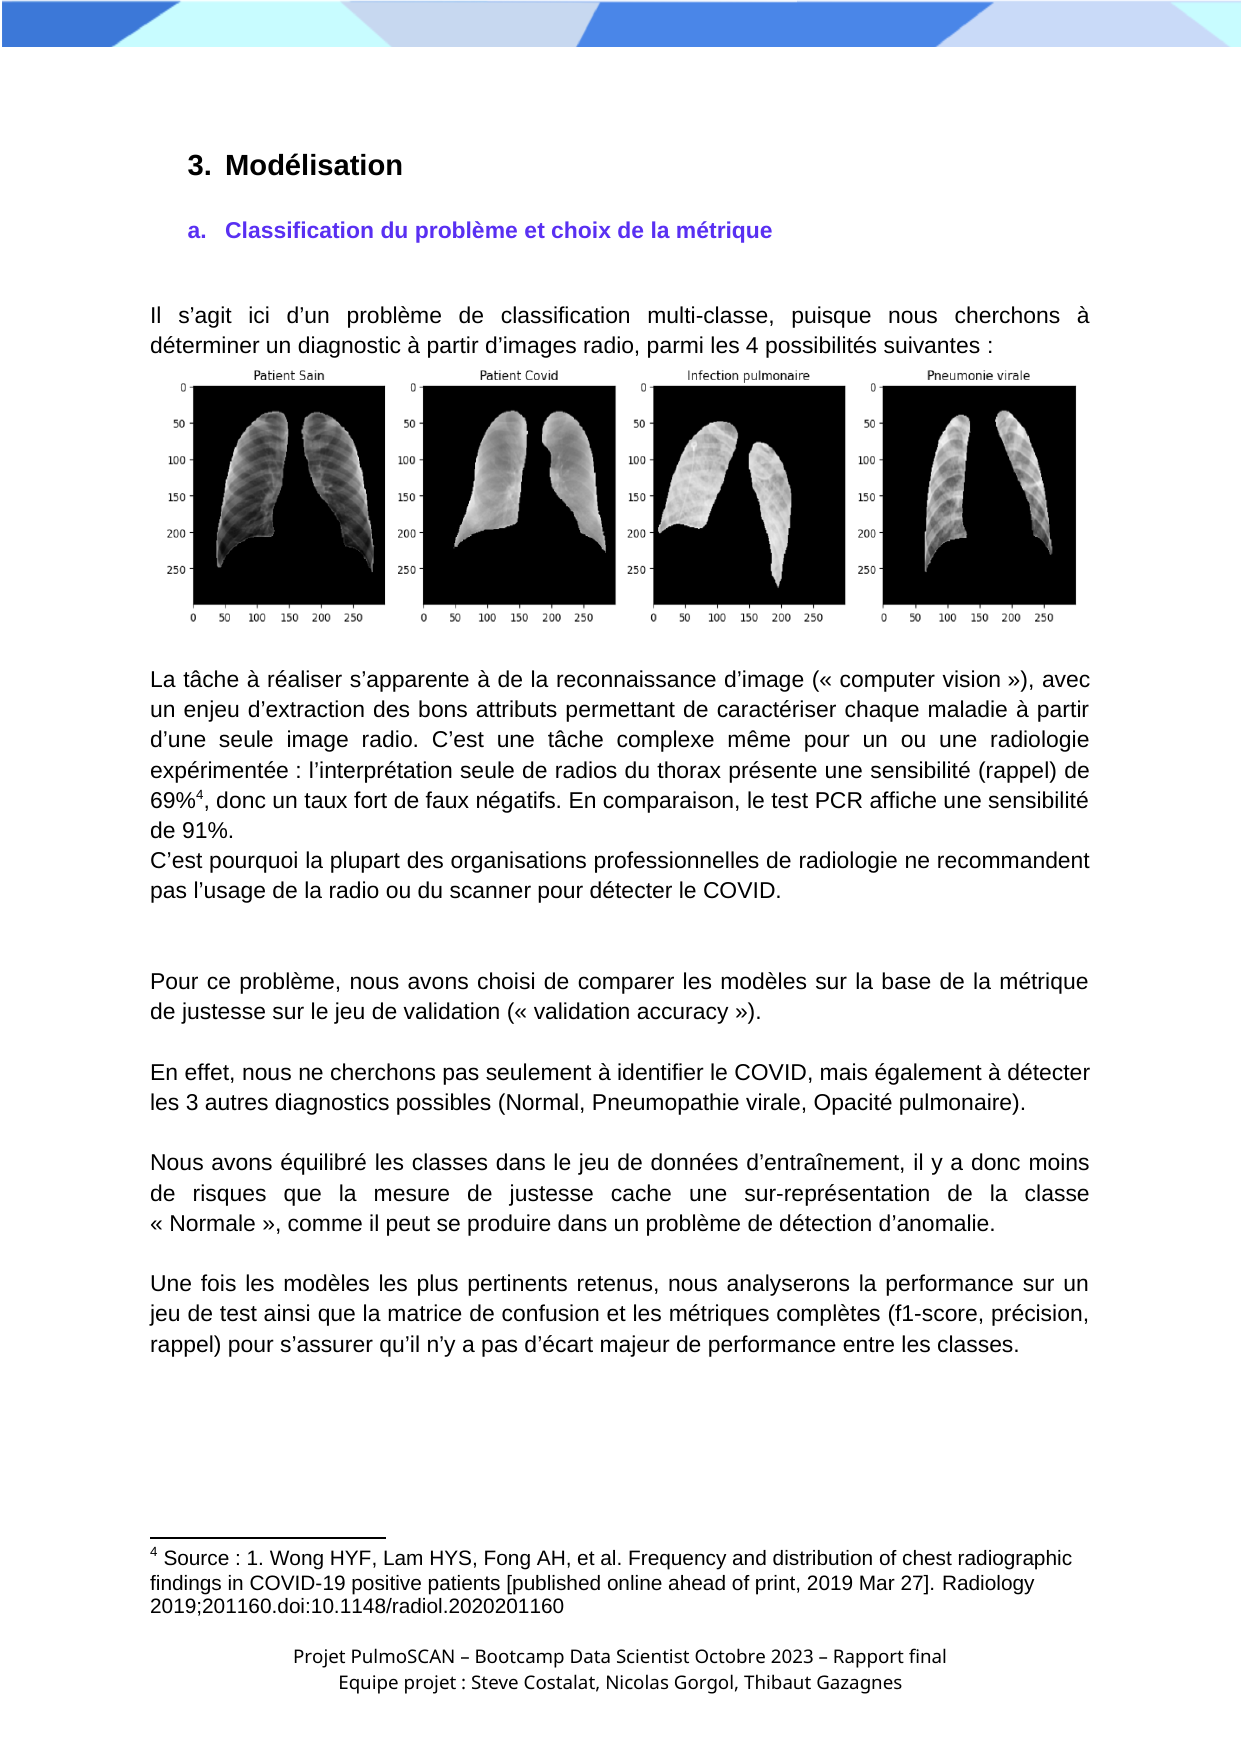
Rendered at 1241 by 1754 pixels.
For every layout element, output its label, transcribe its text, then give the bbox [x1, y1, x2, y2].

text Une fois les modèles les plus pertinents retenus, nous analyserons la performance sur un jeu de test ainsi que la matrice de confusion et les métriques complètes (f1-score, précision, rappel) pour s’assurer qu’il n’y a pas d’écart majeur de performance entre les classes. [150, 1270, 1090, 1357]
picture [150, 362, 1081, 632]
text La tâche à réaliser s’apparente à de la reconnaissance d’image (« computer vision »), avec un enjeu d’extraction des bons attributs permettant de caractériser chaque maladie à partir d’une seule image radio. C’est une tâche complexe même pour un ou une radiologie expérimentée : l’interprétation seule de radios du thorax présente une sensibilité (rappel) de 69%, donc un taux fort de faux négatifs. En comparaison, le test PCR affiche une sensibilité de 91%. [150, 666, 1090, 843]
text Il s’agit ici d’un problème de classification multi-classe, puisque nous cherchons à déterminer un diagnostic à partir d’images radio, parmi les 4 possibilités suivantes : [150, 302, 1090, 359]
text C’est pourquoi la plupart des organisations professionnelles de radiologie ne recommandent pas l’usage de la radio ou du scanner pour détecter le COVID. [150, 847, 1090, 904]
text Nous avons équilibré les classes dans le jeu de données d’entraînement, il y a donc moins de risques que la mesure de justesse cache une sur-représentation de la classe « Normale », comme il peut se produire dans un problème de détection d’anomalie. [150, 1149, 1090, 1236]
subtitle Modélisation [187, 148, 1090, 182]
picture [3, 2, 1241, 47]
subtitle Classification du problème et choix de la métrique [187, 217, 1090, 243]
text En effet, nous ne cherchons pas seulement à identifier le COVID, mais également à détecter les 3 autres diagnostics possibles (Normal, Pneumopathie virale, Opacité pulmonaire). [150, 1059, 1090, 1115]
text Pour ce problème, nous avons choisi de comparer les modèles sur la base de la métrique de justesse sur le jeu de validation (« validation accuracy »). [150, 968, 1090, 1024]
